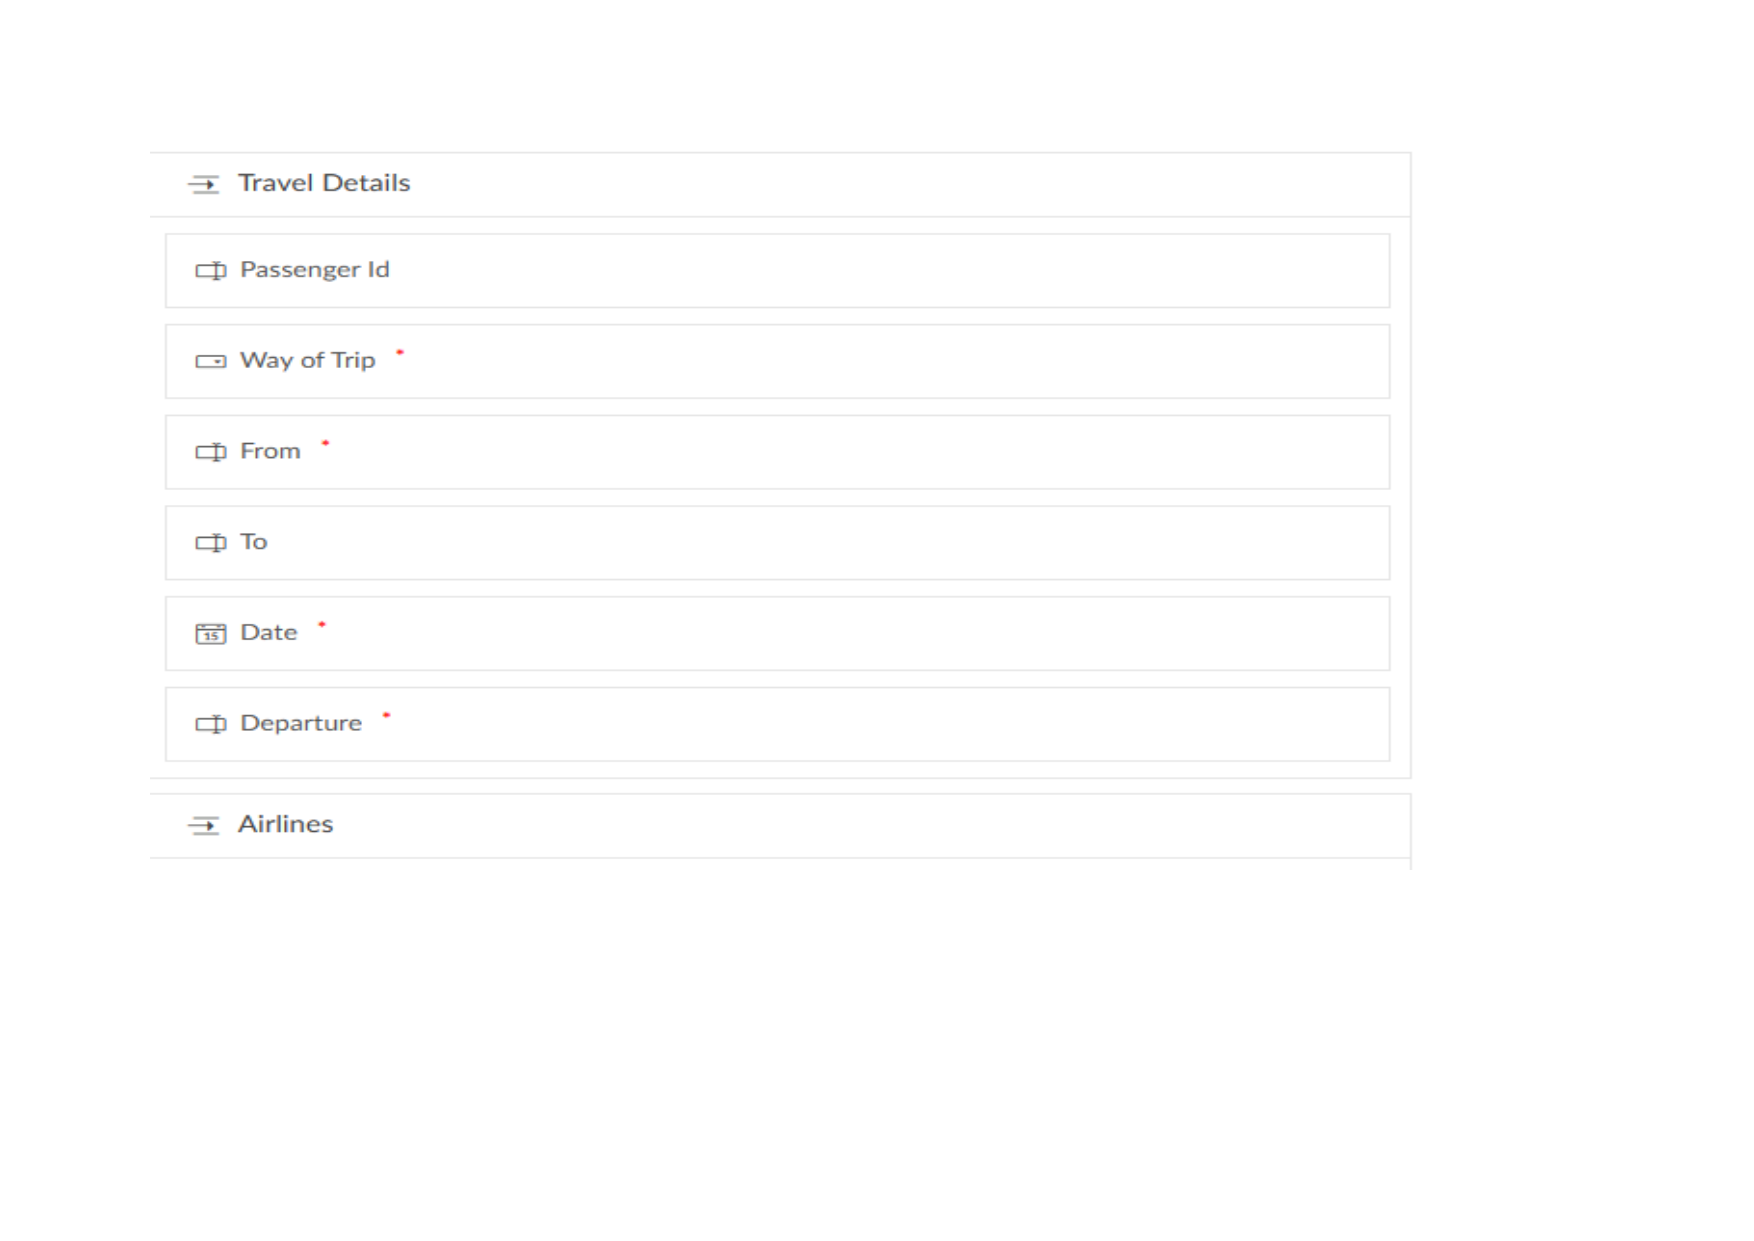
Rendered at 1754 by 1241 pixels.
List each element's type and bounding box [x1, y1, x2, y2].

picture [150, 150, 1422, 870]
